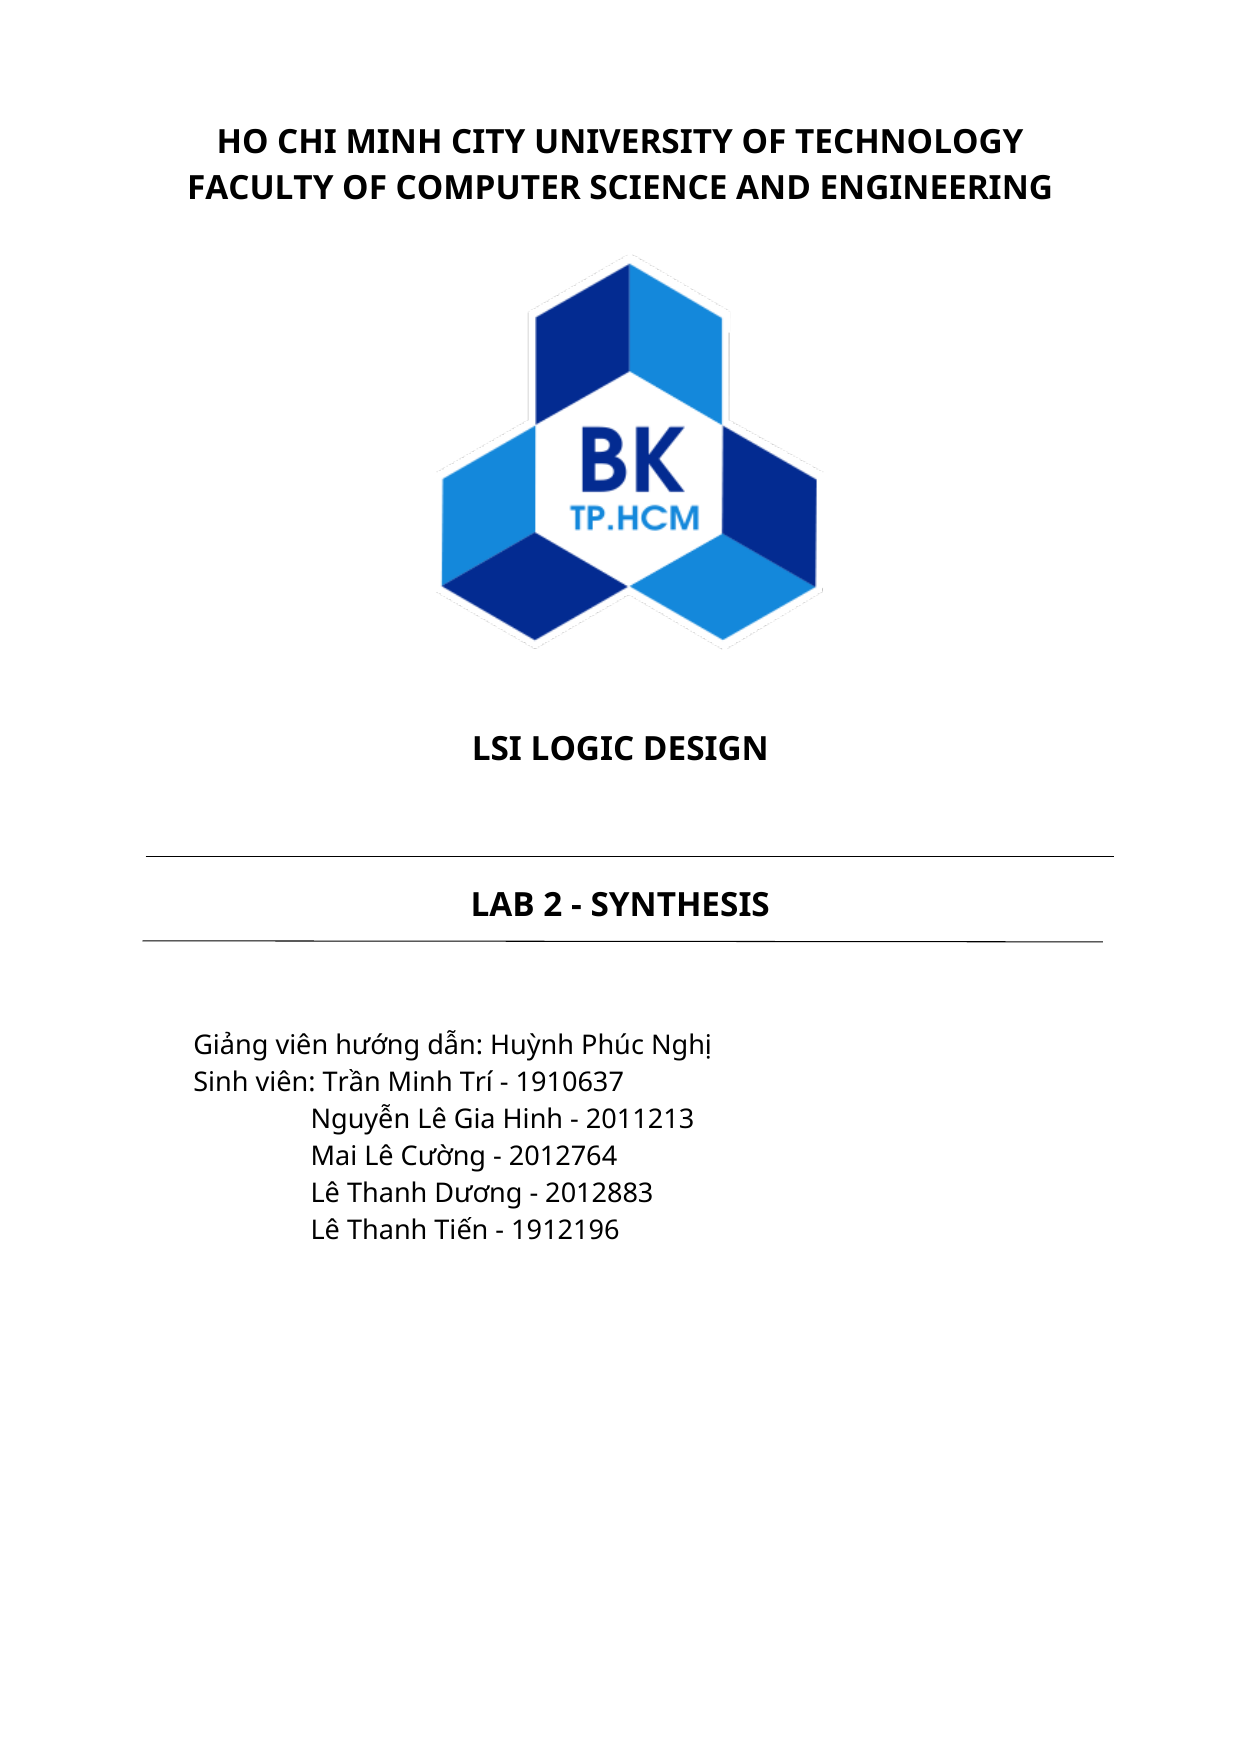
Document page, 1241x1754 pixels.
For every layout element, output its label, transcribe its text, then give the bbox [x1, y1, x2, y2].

text LAB 2 - SYNTHESIS [118, 881, 1122, 927]
text Lê Thanh Tiến - 1912196 [118, 1210, 1122, 1247]
text FACULTY OF COMPUTER SCIENCE AND ENGINEERING [118, 163, 1122, 209]
text Giảng viên hướng dẫn: Huỳnh Phúc Nghị [118, 1026, 1122, 1063]
text LSI LOGIC DESIGN [118, 725, 1122, 771]
text Lê Thanh Dương - 2012883 [118, 1173, 1122, 1210]
text Sinh viên: Trần Minh Trí - 1910637 [118, 1063, 1122, 1099]
text Nguyễn Lê Gia Hinh - 2011213 [118, 1099, 1122, 1136]
picture [435, 254, 824, 650]
text Mai Lê Cường - 2012764 [118, 1136, 1122, 1173]
text HO CHI MINH CITY UNIVERSITY OF TECHNOLOGY [118, 118, 1122, 163]
